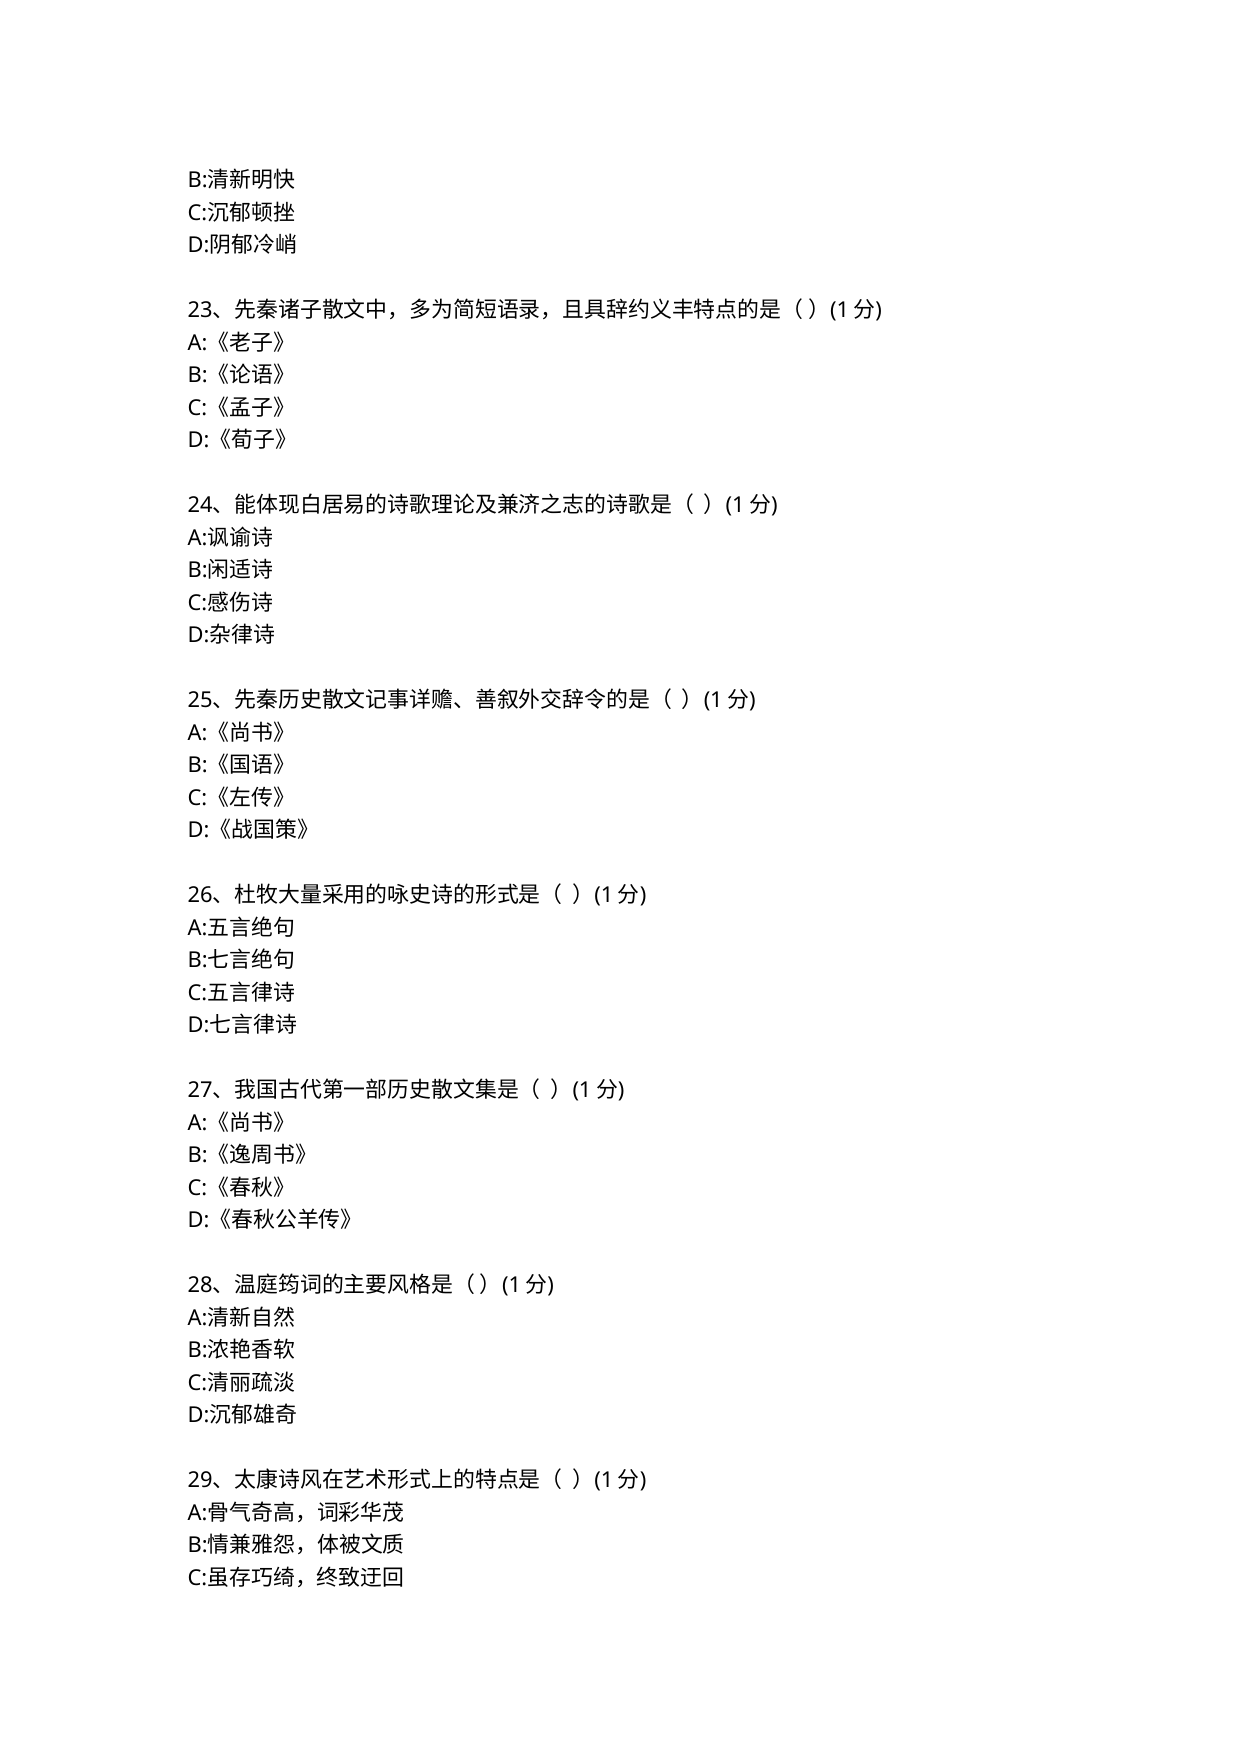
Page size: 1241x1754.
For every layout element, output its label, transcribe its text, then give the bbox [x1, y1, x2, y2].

text A:讽谕诗 [187, 519, 1053, 552]
text B:浓艳香软 [187, 1332, 1053, 1364]
text B:情兼雅怨，体被文质 [187, 1527, 1053, 1559]
text B:《国语》 [187, 747, 1053, 779]
text D:杂律诗 [187, 617, 1053, 649]
text A:清新自然 [187, 1299, 1053, 1332]
text 24、能体现白居易的诗歌理论及兼济之志的诗歌是（ ）(1分) [187, 487, 1053, 519]
text D:七言律诗 [187, 1007, 1053, 1039]
text B:《论语》 [187, 357, 1053, 389]
text C:清丽疏淡 [187, 1364, 1053, 1397]
text A:《尚书》 [187, 714, 1053, 747]
text A:骨气奇高，词彩华茂 [187, 1494, 1053, 1527]
text A:《尚书》 [187, 1104, 1053, 1137]
text A:五言绝句 [187, 909, 1053, 942]
text C:虽存巧绮，终致迂回 [187, 1559, 1053, 1592]
text 28、温庭筠词的主要风格是（ ）(1分) [187, 1267, 1053, 1299]
text C:《左传》 [187, 779, 1053, 812]
text 23、先秦诸子散文中，多为简短语录，且具辞约义丰特点的是（ ）(1分) [187, 292, 1053, 324]
text 29、太康诗风在艺术形式上的特点是（ ）(1分) [187, 1462, 1053, 1494]
text B:闲适诗 [187, 552, 1053, 584]
text B:七言绝句 [187, 942, 1053, 974]
text D:《春秋公羊传》 [187, 1202, 1053, 1234]
text C:沉郁顿挫 [187, 194, 1053, 227]
text 27、我国古代第一部历史散文集是（ ）(1分) [187, 1072, 1053, 1104]
text C:五言律诗 [187, 974, 1053, 1007]
text D:沉郁雄奇 [187, 1397, 1053, 1429]
text D:《战国策》 [187, 812, 1053, 844]
text 25、先秦历史散文记事详赡、善叙外交辞令的是（ ）(1分) [187, 682, 1053, 714]
text 26、杜牧大量采用的咏史诗的形式是（ ）(1分) [187, 877, 1053, 909]
text A:《老子》 [187, 324, 1053, 357]
text C:《孟子》 [187, 389, 1053, 422]
text C:感伤诗 [187, 584, 1053, 617]
text C:《春秋》 [187, 1169, 1053, 1202]
text D:阴郁冷峭 [187, 227, 1053, 259]
text B:《逸周书》 [187, 1137, 1053, 1169]
text D:《荀子》 [187, 422, 1053, 454]
text B:清新明快 [187, 162, 1053, 194]
